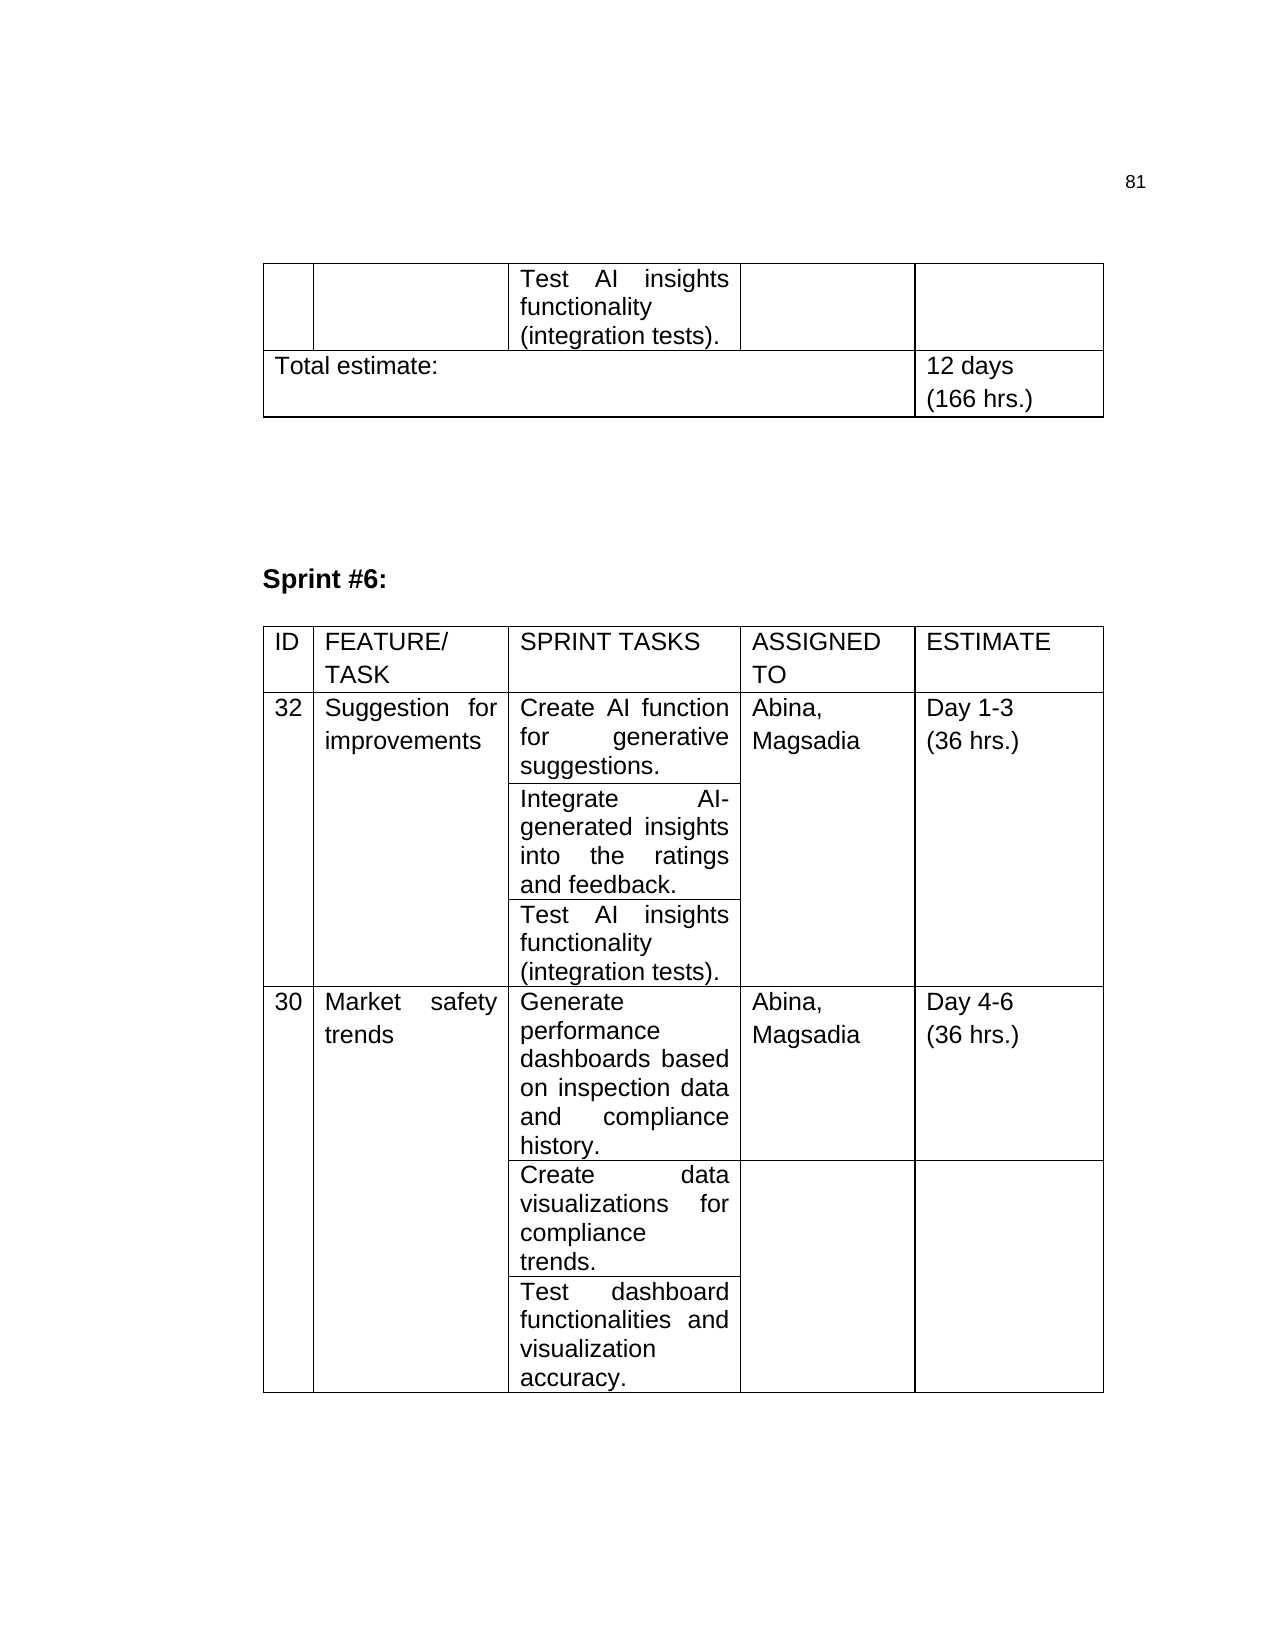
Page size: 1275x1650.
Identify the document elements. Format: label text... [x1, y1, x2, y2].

table_cell Integrate AI-generated insights into the ratings and feedback. [509, 784, 740, 899]
table_cell Test AI insights functionality (integration tests). [509, 264, 740, 350]
table_cell Total estimate: [264, 351, 914, 416]
table_cell Day 4-6 (36 hrs.) [916, 987, 1103, 1159]
table_header SPRINT TASKS [509, 627, 740, 692]
table_cell Generate performance dashboards based on inspection data and compliance history. [509, 987, 740, 1159]
table_header FEATURE/ TASK [314, 627, 508, 692]
table_cell [741, 1161, 914, 1392]
table_cell Suggestion for improvements [314, 693, 508, 986]
table_cell 32 [264, 693, 313, 986]
table_cell Day 1-3 (36 hrs.) [916, 693, 1103, 986]
table_header ASSIGNED TO [741, 627, 914, 692]
table_cell 30 [264, 987, 313, 1392]
table_header ESTIMATE [916, 627, 1103, 692]
table_cell [916, 1161, 1103, 1392]
table_cell Create data visualizations for compliance trends. [509, 1161, 740, 1276]
text Sprint #6: [262, 563, 1080, 594]
table_cell Market safety trends [314, 987, 508, 1392]
table_cell 12 days (166 hrs.) [916, 351, 1103, 416]
table_header ID [264, 627, 313, 692]
table_cell Test AI insights functionality (integration tests). [509, 900, 740, 986]
table_cell Abina, Magsadia [741, 693, 914, 986]
table_cell Abina, Magsadia [741, 987, 914, 1159]
table_cell Test dashboard functionalities and visualization accuracy. [509, 1277, 740, 1392]
table_cell Create AI function for generative suggestions. [509, 693, 740, 783]
